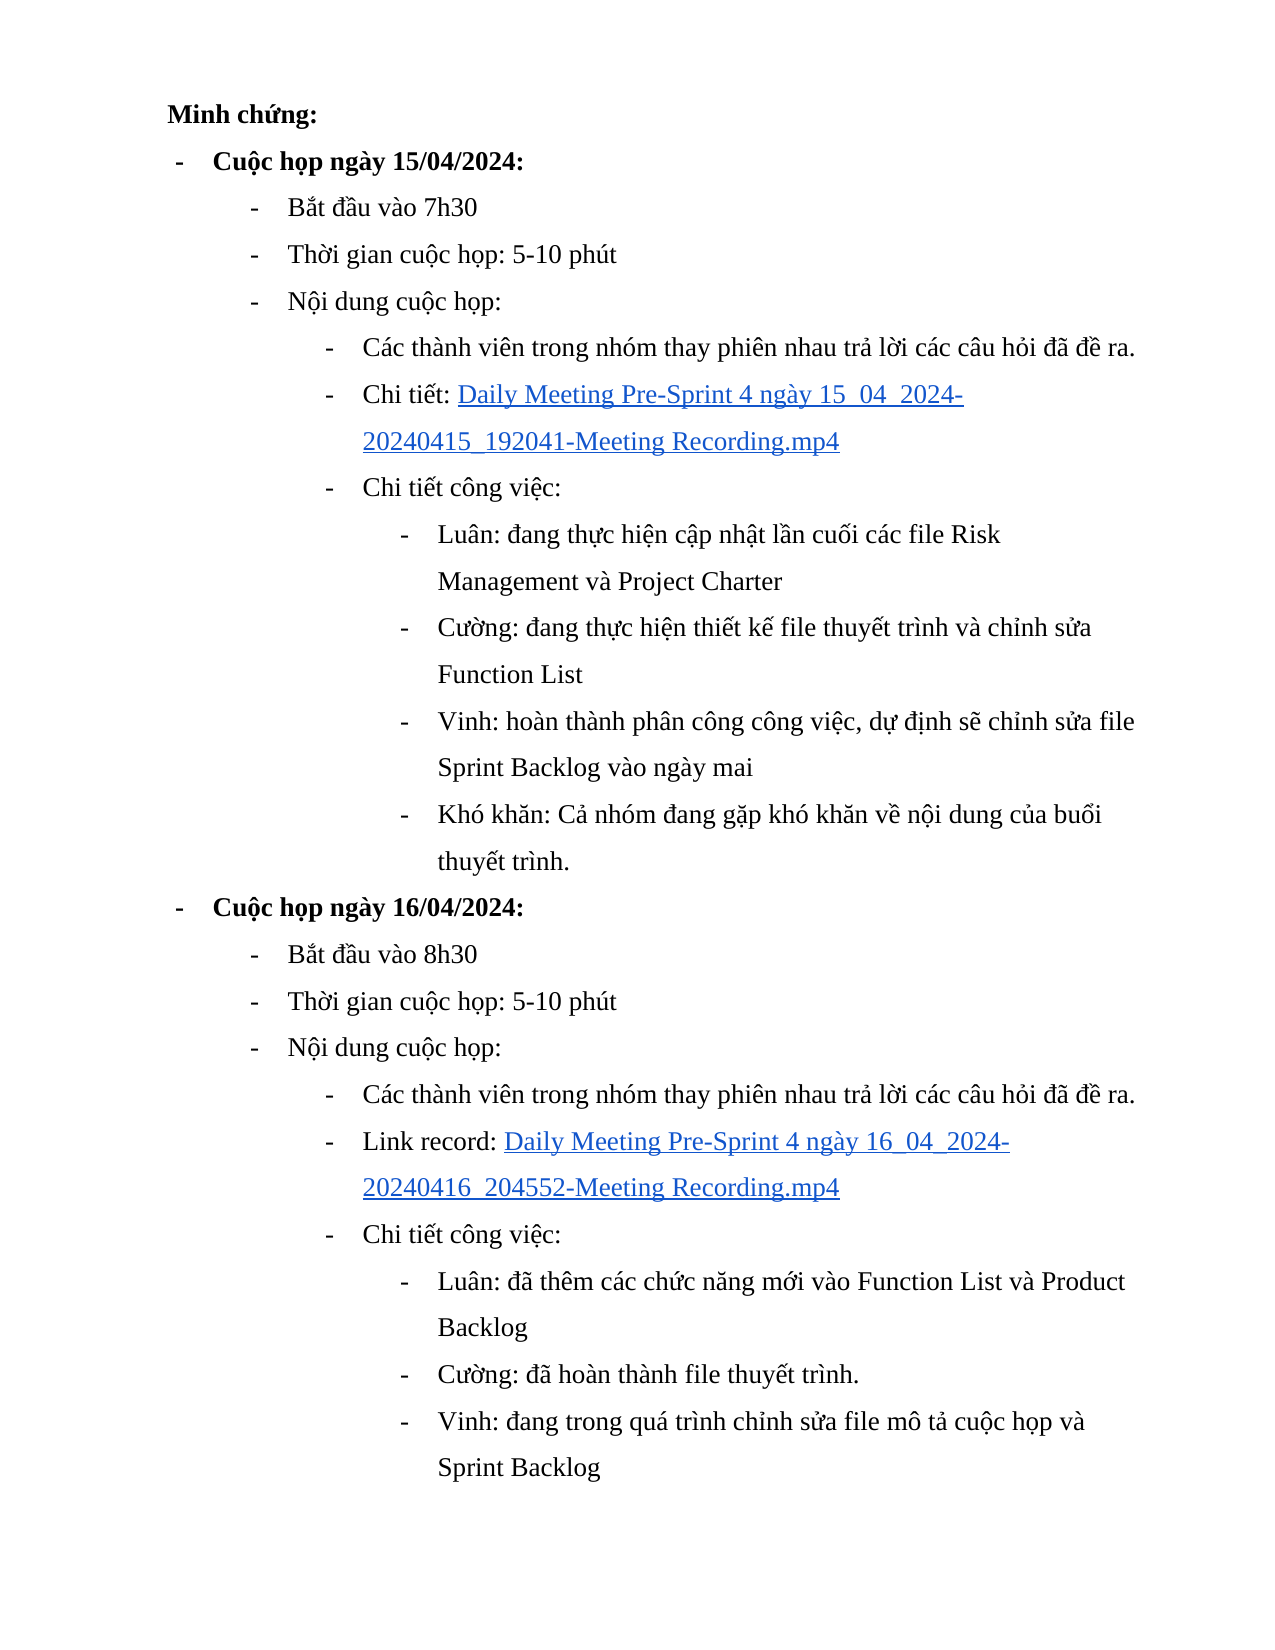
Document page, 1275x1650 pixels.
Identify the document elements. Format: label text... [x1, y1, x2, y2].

list Luân: đang thực hiện cập nhật lần cuối các file Risk Management và Project Charter [400, 518, 1137, 596]
list Chi tiết công việc: [325, 1218, 1137, 1249]
list Nội dung cuộc họp: [250, 284, 1137, 316]
list Cường: đã hoàn thành file thuyết trình. [400, 1358, 1137, 1389]
list Cuộc họp ngày 16/04/2024: [175, 891, 1137, 922]
list Luân: đã thêm các chức năng mới vào Function List và Product Backlog [400, 1264, 1137, 1342]
list Thời gian cuộc họp: 5-10 phút [250, 238, 1137, 269]
list Các thành viên trong nhóm thay phiên nhau trả lời các câu hỏi đã đề ra. [325, 1078, 1137, 1109]
list Cường: đang thực hiện thiết kế file thuyết trình và chỉnh sửa Function List [400, 611, 1137, 689]
list Các thành viên trong nhóm thay phiên nhau trả lời các câu hỏi đã đề ra. [325, 331, 1137, 362]
list Cuộc họp ngày 15/04/2024: [175, 144, 1137, 176]
list Bắt đầu vào 7h30 [250, 191, 1137, 222]
list Nội dung cuộc họp: [250, 1031, 1137, 1062]
text Minh chứng: [137, 98, 1137, 129]
list Link record: Daily Meeting Pre-Sprint 4 ngày 16_04_2024-20240416_204552-Meeting Recording.mp4 [325, 1124, 1137, 1202]
list Thời gian cuộc họp: 5-10 phút [250, 984, 1137, 1016]
list Chi tiết: Daily Meeting Pre-Sprint 4 ngày 15_04_2024-20240415_192041-Meeting Recording.mp4 [325, 378, 1137, 456]
list Bắt đầu vào 8h30 [250, 938, 1137, 969]
list Vinh: hoàn thành phân công công việc, dự định sẽ chỉnh sửa file Sprint Backlog vào ngày mai [400, 704, 1137, 782]
list Vinh: đang trong quá trình chỉnh sửa file mô tả cuộc họp và Sprint Backlog [400, 1404, 1137, 1482]
list Chi tiết công việc: [325, 471, 1137, 502]
list Khó khăn: Cả nhóm đang gặp khó khăn về nội dung của buổi thuyết trình. [400, 798, 1137, 876]
